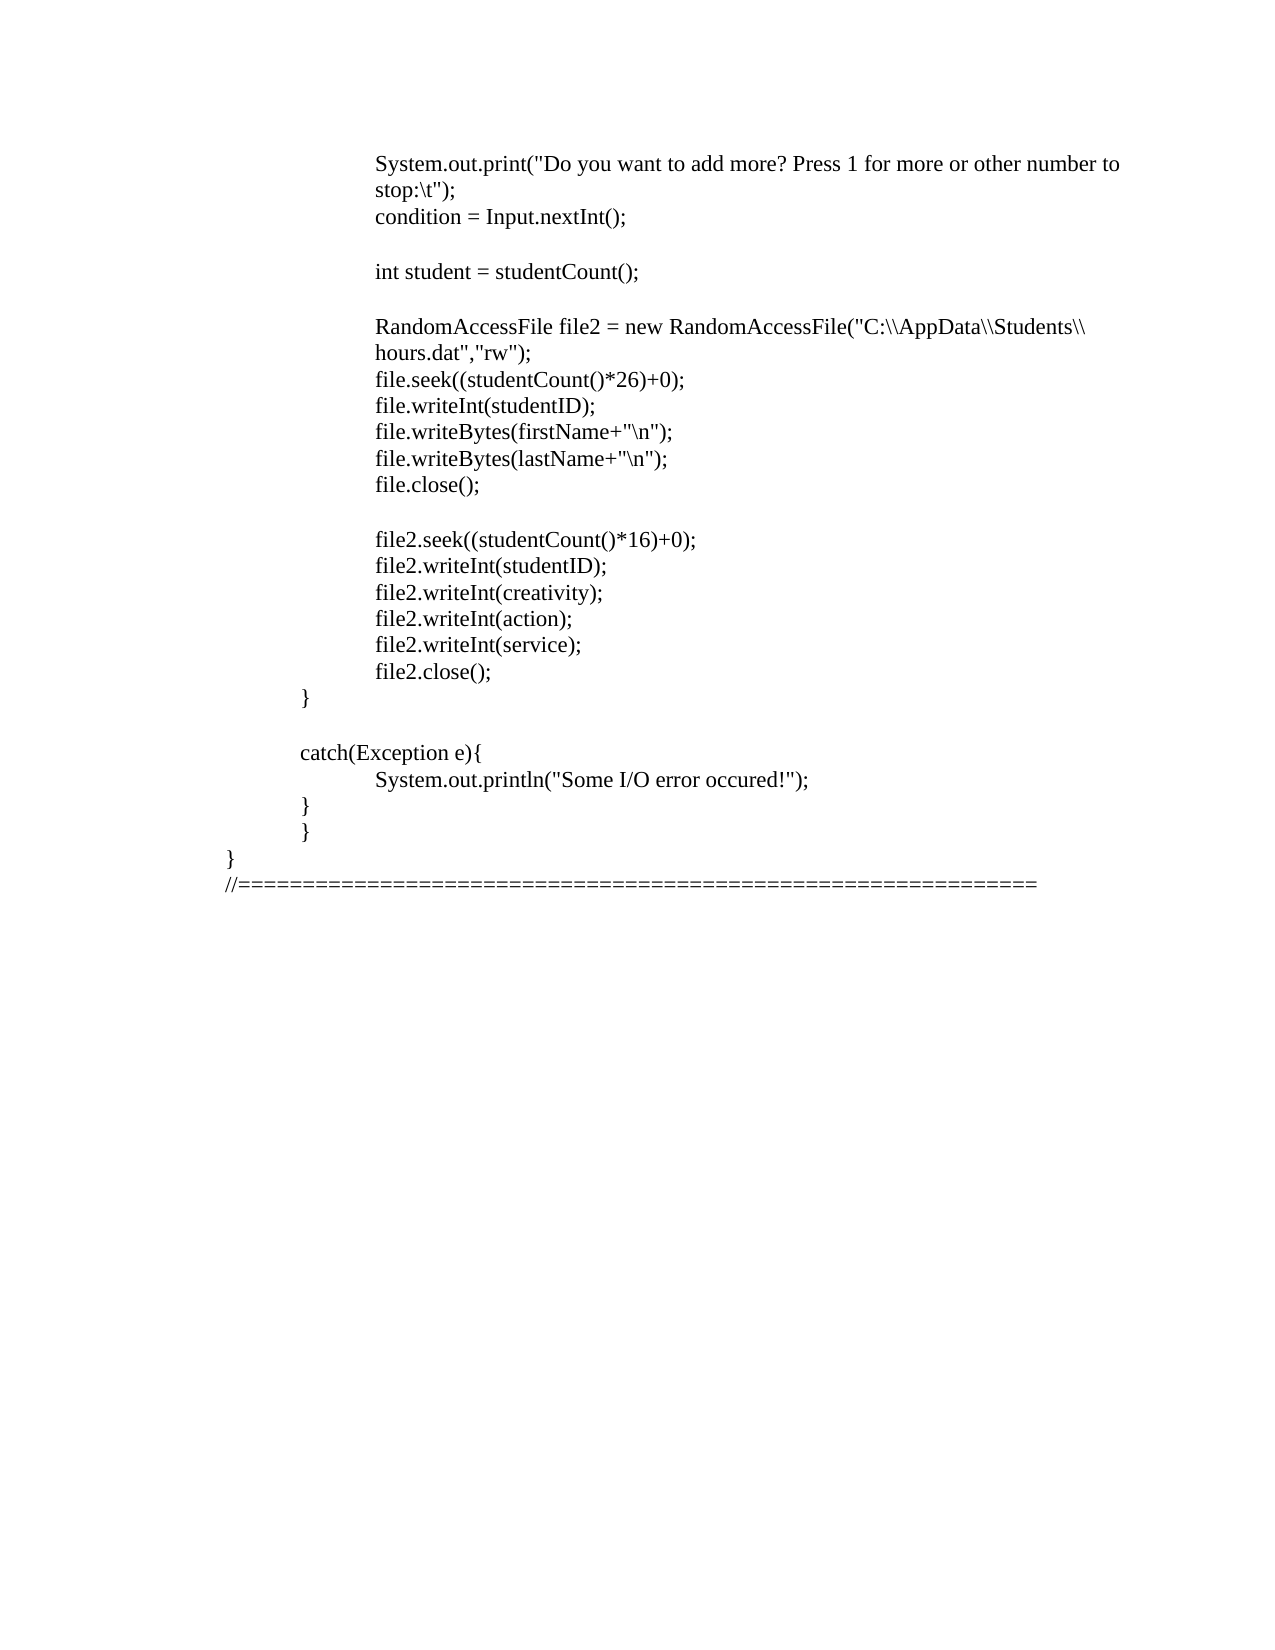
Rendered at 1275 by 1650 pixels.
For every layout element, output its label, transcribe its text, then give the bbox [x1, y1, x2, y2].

list file.close(); [187, 471, 1125, 497]
list System.out.println("Some I/O error occured!"); [187, 766, 1125, 792]
list file2.writeInt(service); [187, 632, 1125, 658]
list RandomAccessFile file2 = new RandomAccessFile("C:\\AppData\\Students\\hours.dat","rw"); [375, 313, 1125, 366]
list file.writeBytes(lastName+"\n"); [187, 445, 1125, 471]
list System.out.print("Do you want to add more? Press 1 for more or other number to stop:\t"); [375, 150, 1125, 203]
list int student = studentCount(); [187, 258, 1125, 284]
list file2.seek((studentCount()*16)+0); [187, 526, 1125, 552]
list } [187, 792, 1125, 818]
list //============================================================== [187, 871, 1125, 897]
list file.writeBytes(firstName+"\n"); [187, 418, 1125, 445]
list } [187, 818, 1125, 845]
list file2.close(); [187, 658, 1125, 684]
list file.writeInt(studentID); [187, 392, 1125, 418]
list file2.writeInt(creativity); [187, 579, 1125, 605]
list condition = Input.nextInt(); [187, 203, 1125, 229]
list file2.writeInt(action); [187, 605, 1125, 632]
list } [187, 845, 1125, 871]
list file2.writeInt(studentID); [187, 552, 1125, 579]
list catch(Exception e){ [187, 739, 1125, 766]
list file.seek((studentCount()*26)+0); [187, 366, 1125, 392]
list } [187, 684, 1125, 711]
